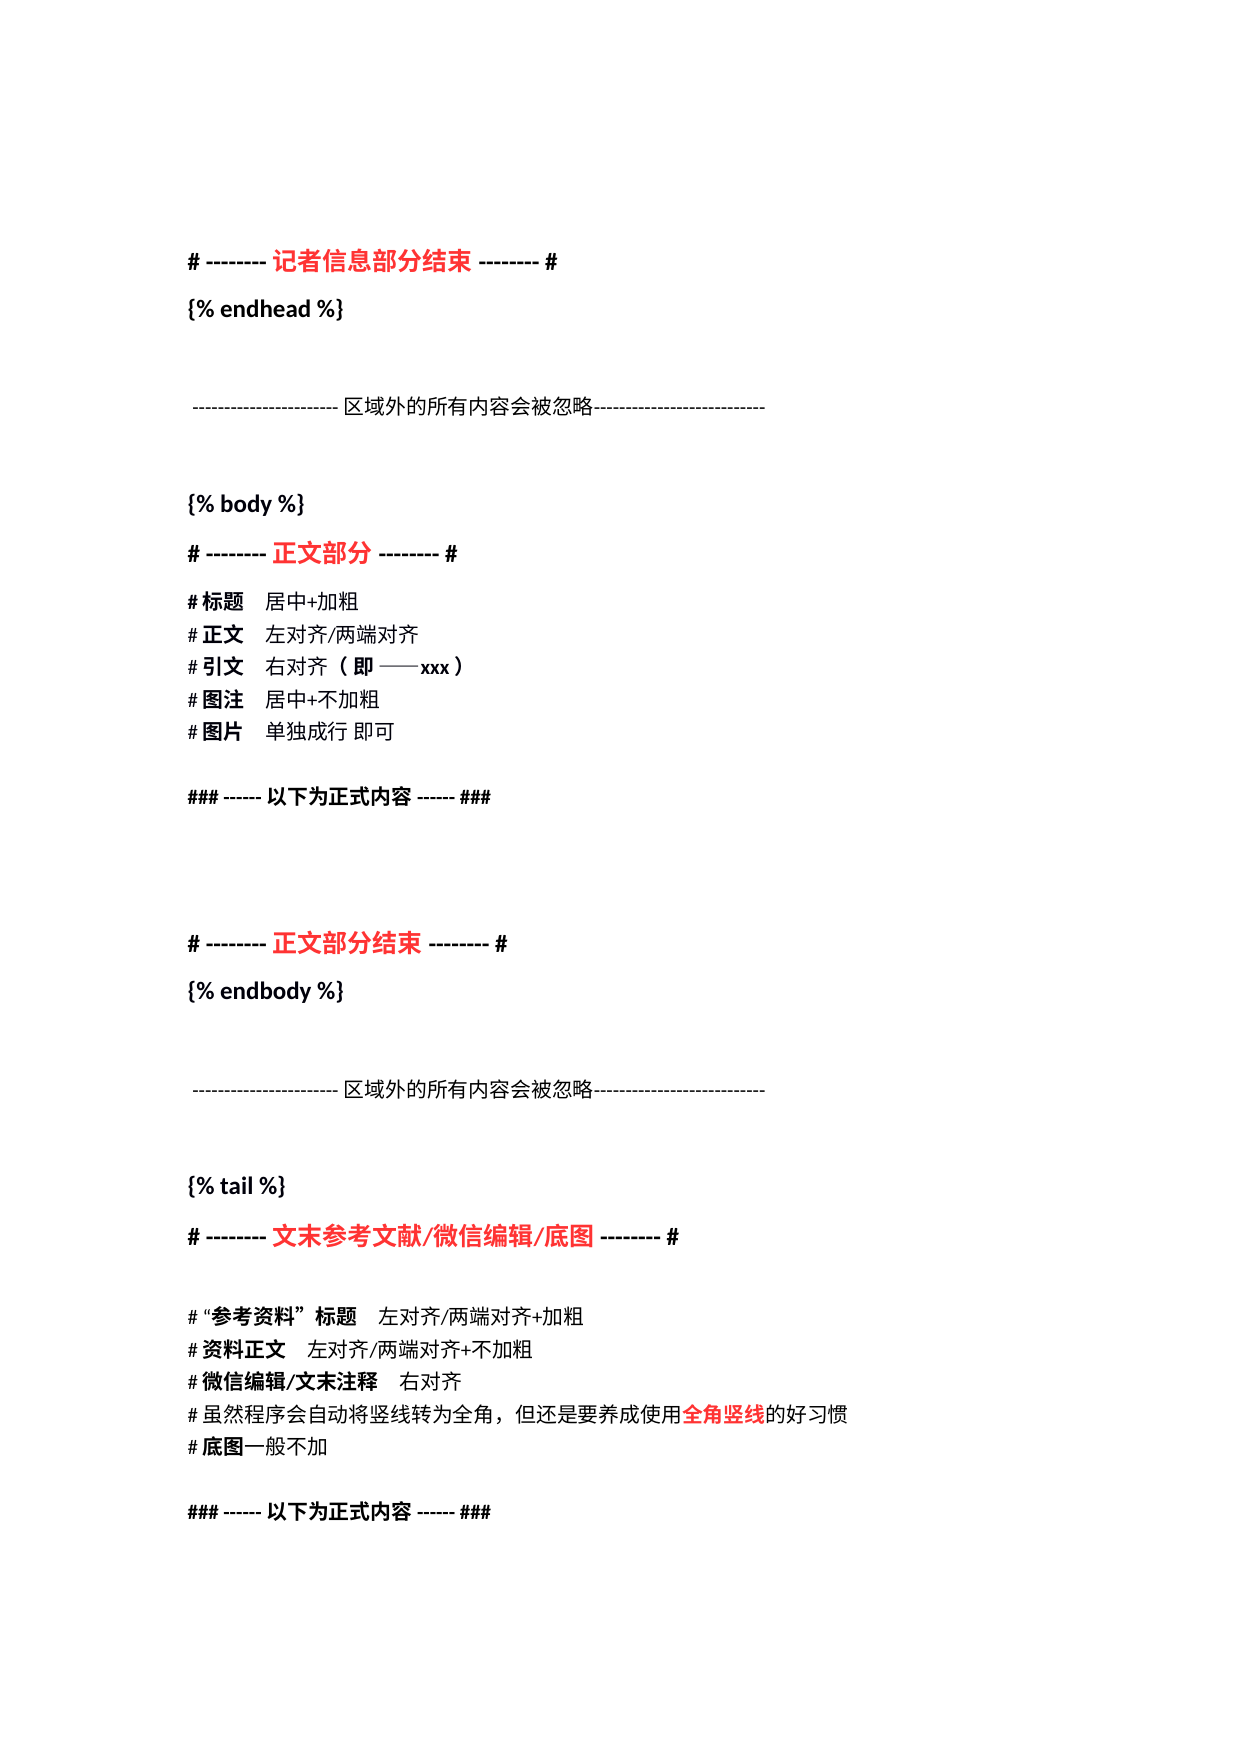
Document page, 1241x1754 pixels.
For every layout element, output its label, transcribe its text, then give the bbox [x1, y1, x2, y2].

text # 标题 居中+加粗 [187, 584, 1053, 617]
text # 微信编辑/文末注释 右对齐 [187, 1364, 1053, 1397]
text # -------- 正文部分 -------- # [187, 519, 1053, 584]
text ----------------------- 区域外的所有内容会被忽略--------------------------- [187, 1072, 1053, 1104]
text # 虽然程序会自动将竖线转为全角，但还是要养成使用全角竖线的好习惯 [187, 1397, 1053, 1429]
text {% tail %} [187, 1169, 1053, 1202]
text # -------- 文末参考文献/微信编辑/底图 -------- # [187, 1202, 1053, 1267]
text # 图注 居中+不加粗 [187, 682, 1053, 714]
text ### ------ 以下为正式内容 ------ ### [187, 779, 1053, 812]
text # “参考资料”标题 左对齐/两端对齐+加粗 [187, 1299, 1053, 1332]
text # -------- 正文部分结束 -------- # [187, 909, 1053, 974]
text {% endbody %} [187, 974, 1053, 1007]
text # 图片 单独成行 即可 [187, 714, 1053, 747]
text # 引文 右对齐（ 即 ——xxx ） [187, 649, 1053, 682]
text ----------------------- 区域外的所有内容会被忽略--------------------------- [187, 389, 1053, 422]
text {% body %} [187, 487, 1053, 519]
text # 正文 左对齐/两端对齐 [187, 617, 1053, 649]
text {% endhead %} [187, 292, 1053, 324]
text # 资料正文 左对齐/两端对齐+不加粗 [187, 1332, 1053, 1364]
text # -------- 记者信息部分结束 -------- # [187, 227, 1053, 292]
text ### ------ 以下为正式内容 ------ ### [187, 1494, 1053, 1527]
text # 底图一般不加 [187, 1429, 1053, 1462]
